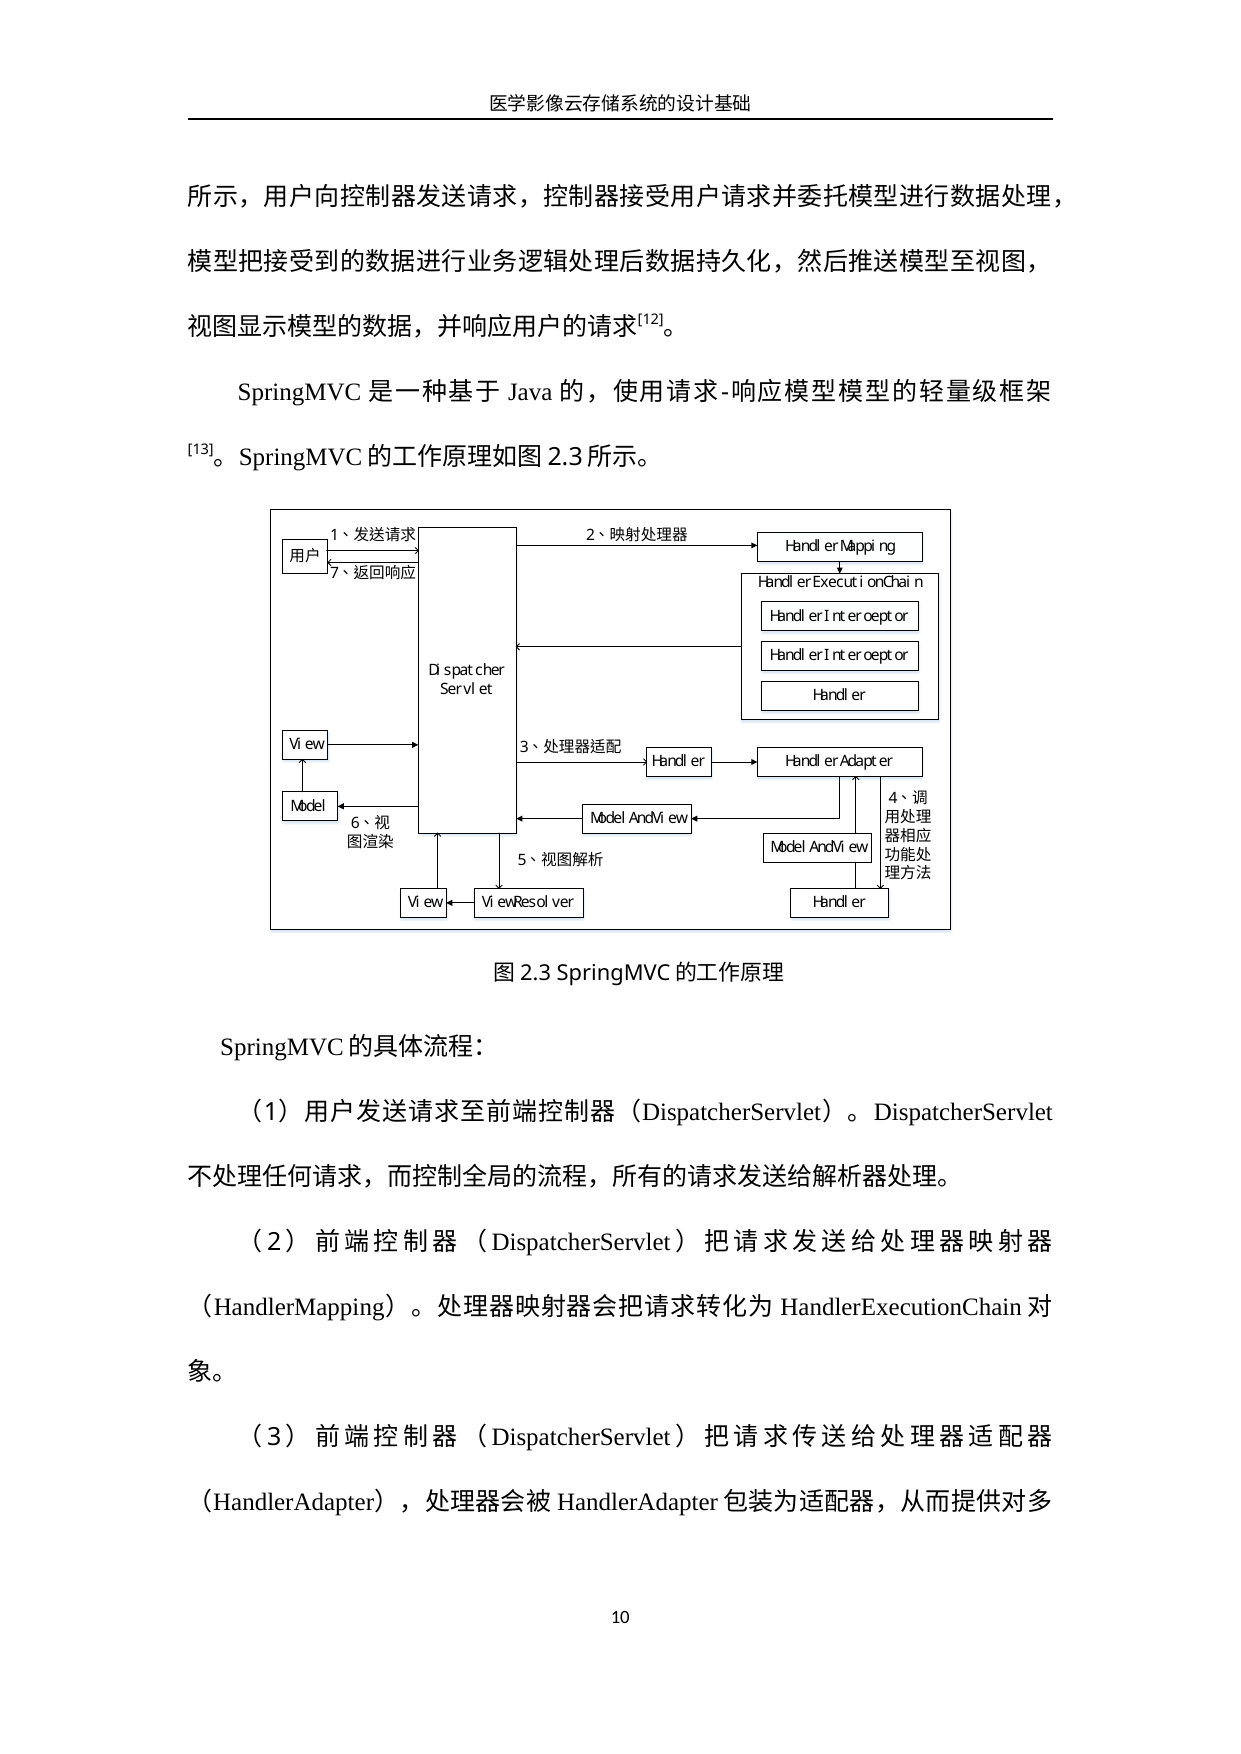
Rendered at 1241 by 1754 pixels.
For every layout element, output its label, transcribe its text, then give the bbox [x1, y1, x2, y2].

text 图2.3 SpringMVC的工作原理 [187, 499, 1053, 987]
text （2）前端控制器（DispatcherServlet）把请求发送给处理器映射器（HandlerMapping）。处理器映射器会把请求转化为HandlerExecutionChain对象。 [187, 1207, 1053, 1402]
text （1）用户发送请求至前端控制器（DispatcherServlet）。DispatcherServlet不处理任何请求，而控制全局的流程，所有的请求发送给解析器处理。 [187, 1077, 1053, 1207]
text （3）前端控制器（DispatcherServlet）把请求传送给处理器适配器（HandlerAdapter），处理器会被HandlerAdapter包装为适配器，从而提供对多种类型的处理器的支持。 [187, 1402, 1053, 1532]
text SpringMVC的具体流程： [187, 1012, 1053, 1077]
text SpringMVC是一种基于Java的，使用请求-响应模型模型的轻量级框架[13]。SpringMVC的工作原理如图2.3所示。 [187, 357, 1053, 487]
